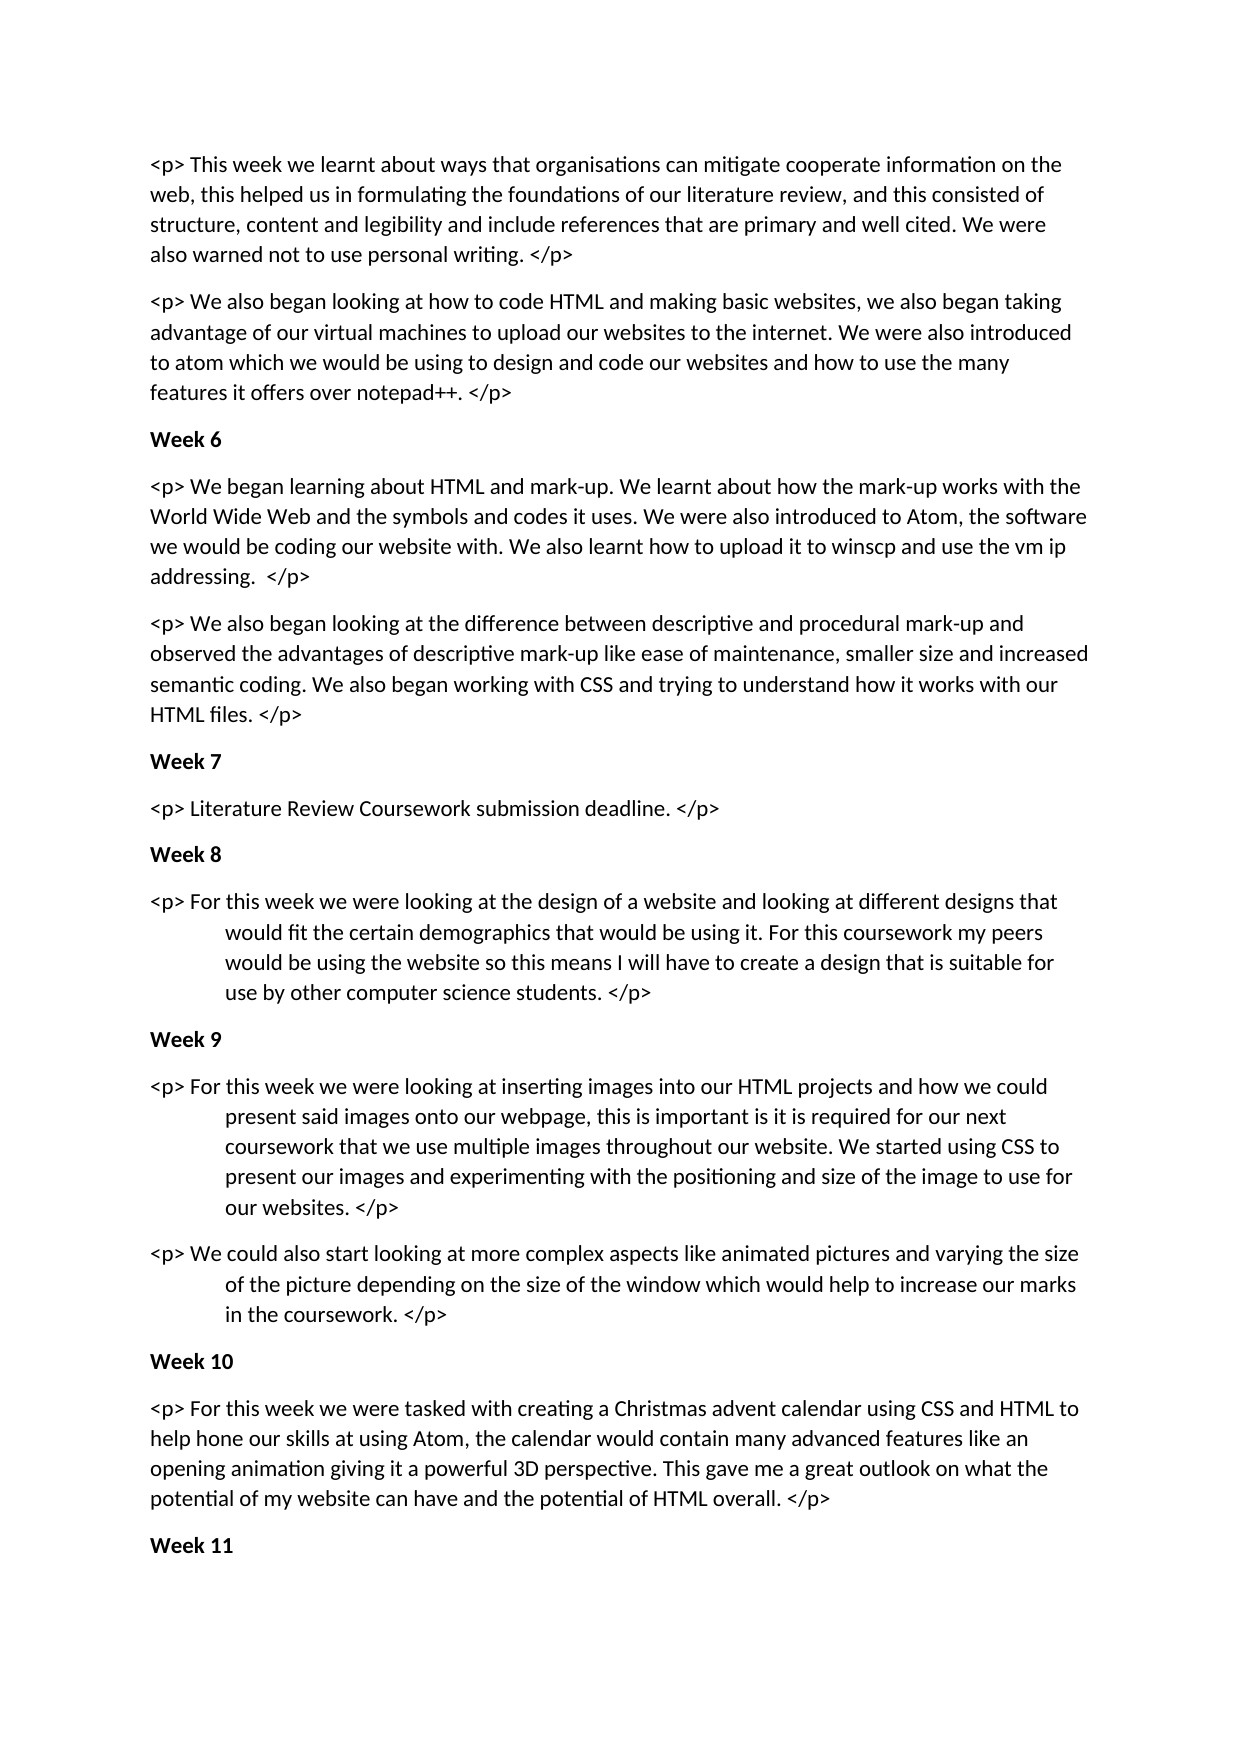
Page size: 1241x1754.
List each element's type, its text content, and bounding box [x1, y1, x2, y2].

text <p> We began learning about HTML and mark-up. We learnt about how the mark-up works with the World Wide Web and the symbols and codes it uses. We were also introduced to Atom, the software we would be coding our website with. We also learnt how to upload it to winscp and use the vm ip addressing. </p> [150, 472, 1090, 591]
text Week 7 [150, 747, 1090, 775]
text Week 8 [150, 841, 1090, 869]
text <p> Literature Review Coursework submission deadline. </p> [150, 794, 1090, 822]
text <p> We also began looking at how to code HTML and making basic websites, we also began taking advantage of our virtual machines to upload our websites to the internet. We were also introduced to atom which we would be using to design and code our websites and how to use the many features it offers over notepad++. </p> [150, 287, 1090, 406]
text Week 9 [150, 1025, 1090, 1053]
text Week 6 [150, 425, 1090, 453]
text <p> For this week we were tasked with creating a Christmas advent calendar using CSS and HTML to help hone our skills at using Atom, the calendar would contain many advanced features like an opening animation giving it a powerful 3D perspective. This gave me a great outlook on what the potential of my website can have and the potential of HTML overall. </p> [150, 1394, 1090, 1512]
text <p> We could also start looking at more complex aspects like animated pictures and varying the size of the picture depending on the size of the window which would help to increase our marks in the coursework. </p> [150, 1239, 1090, 1328]
text <p> For this week we were looking at inserting images into our HTML projects and how we could present said images onto our webpage, this is important is it is required for our next coursework that we use multiple images throughout our website. We started using CSS to present our images and experimenting with the positioning and size of the image to use for our websites. </p> [150, 1072, 1090, 1221]
text <p> For this week we were looking at the design of a website and looking at different designs that would fit the certain demographics that would be using it. For this coursework my peers would be using the website so this means I will have to create a design that is suitable for use by other computer science students. </p> [150, 887, 1090, 1006]
text Week 11 [150, 1531, 1090, 1559]
text Week 10 [150, 1347, 1090, 1375]
text <p> This week we learnt about ways that organisations can mitigate cooperate information on the web, this helped us in formulating the foundations of our literature review, and this consisted of structure, content and legibility and include references that are primary and well cited. We were also warned not to use personal writing. </p> [150, 150, 1090, 269]
text <p> We also began looking at the difference between descriptive and procedural mark-up and observed the advantages of descriptive mark-up like ease of maintenance, smaller size and increased semantic coding. We also began working with CSS and trying to understand how it works with our HTML files. </p> [150, 609, 1090, 728]
